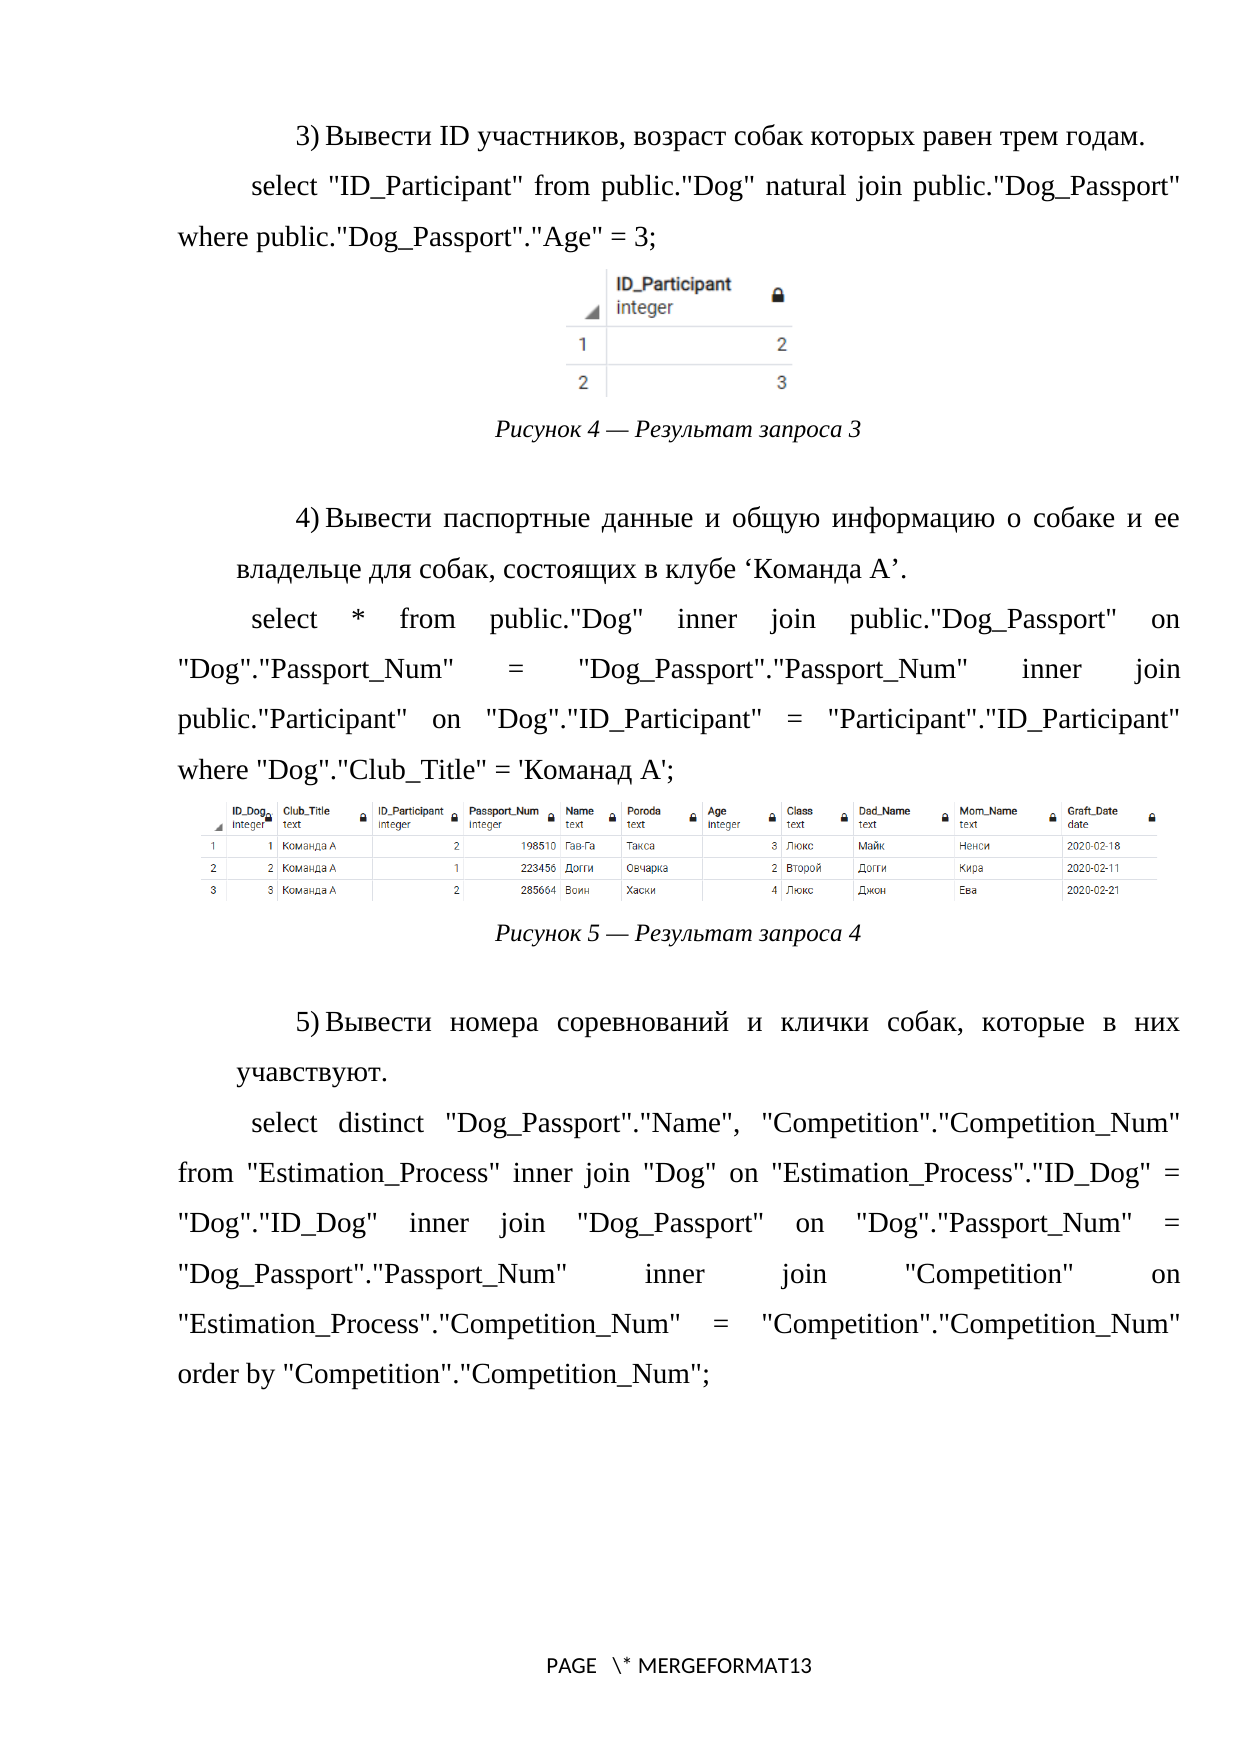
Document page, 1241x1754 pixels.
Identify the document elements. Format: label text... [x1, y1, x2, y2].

list Вывести номера соревнований и клички собак, которые в них учавствуют. [236, 1004, 1181, 1088]
text Рисунок 4 — Результат запроса 3 [177, 414, 1181, 443]
text select "ID_Participant" from public."Dog" natural join public."Dog_Passport" where public."Dog_Passport"."Age" = 3; [177, 168, 1181, 252]
text select * from public."Dog" inner join public."Dog_Passport" on "Dog"."Passport_Num" = "Dog_Passport"."Passport_Num" inner join public."Participant" on "Dog"."ID_Participant" = "Participant"."ID_Participant" where "Dog"."Club_Title" = 'Команад А'; [177, 601, 1181, 786]
picture [566, 269, 793, 397]
text Рисунок 5 — Результат запроса 4 [177, 918, 1181, 947]
text select distinct "Dog_Passport"."Name", "Competition"."Competition_Num" from "Estimation_Process" inner join "Dog" on "Estimation_Process"."ID_Dog" = "Dog"."ID_Dog" inner join "Dog_Passport" on "Dog"."Passport_Num" = "Dog_Passport"."Passport_Num" inner join "Competition" on "Estimation_Process"."Competition_Num" = "Competition"."Competition_Num" order by "Competition"."Competition_Num"; [177, 1105, 1181, 1390]
list Вывести паспортные данные и общую информацию о собаке и ее владельце для собак, состоящих в клубе ‘Команда А’. [236, 500, 1181, 584]
picture [201, 802, 1158, 901]
list Вывести ID участников, возраст собак которых равен трем годам. [236, 118, 1181, 152]
